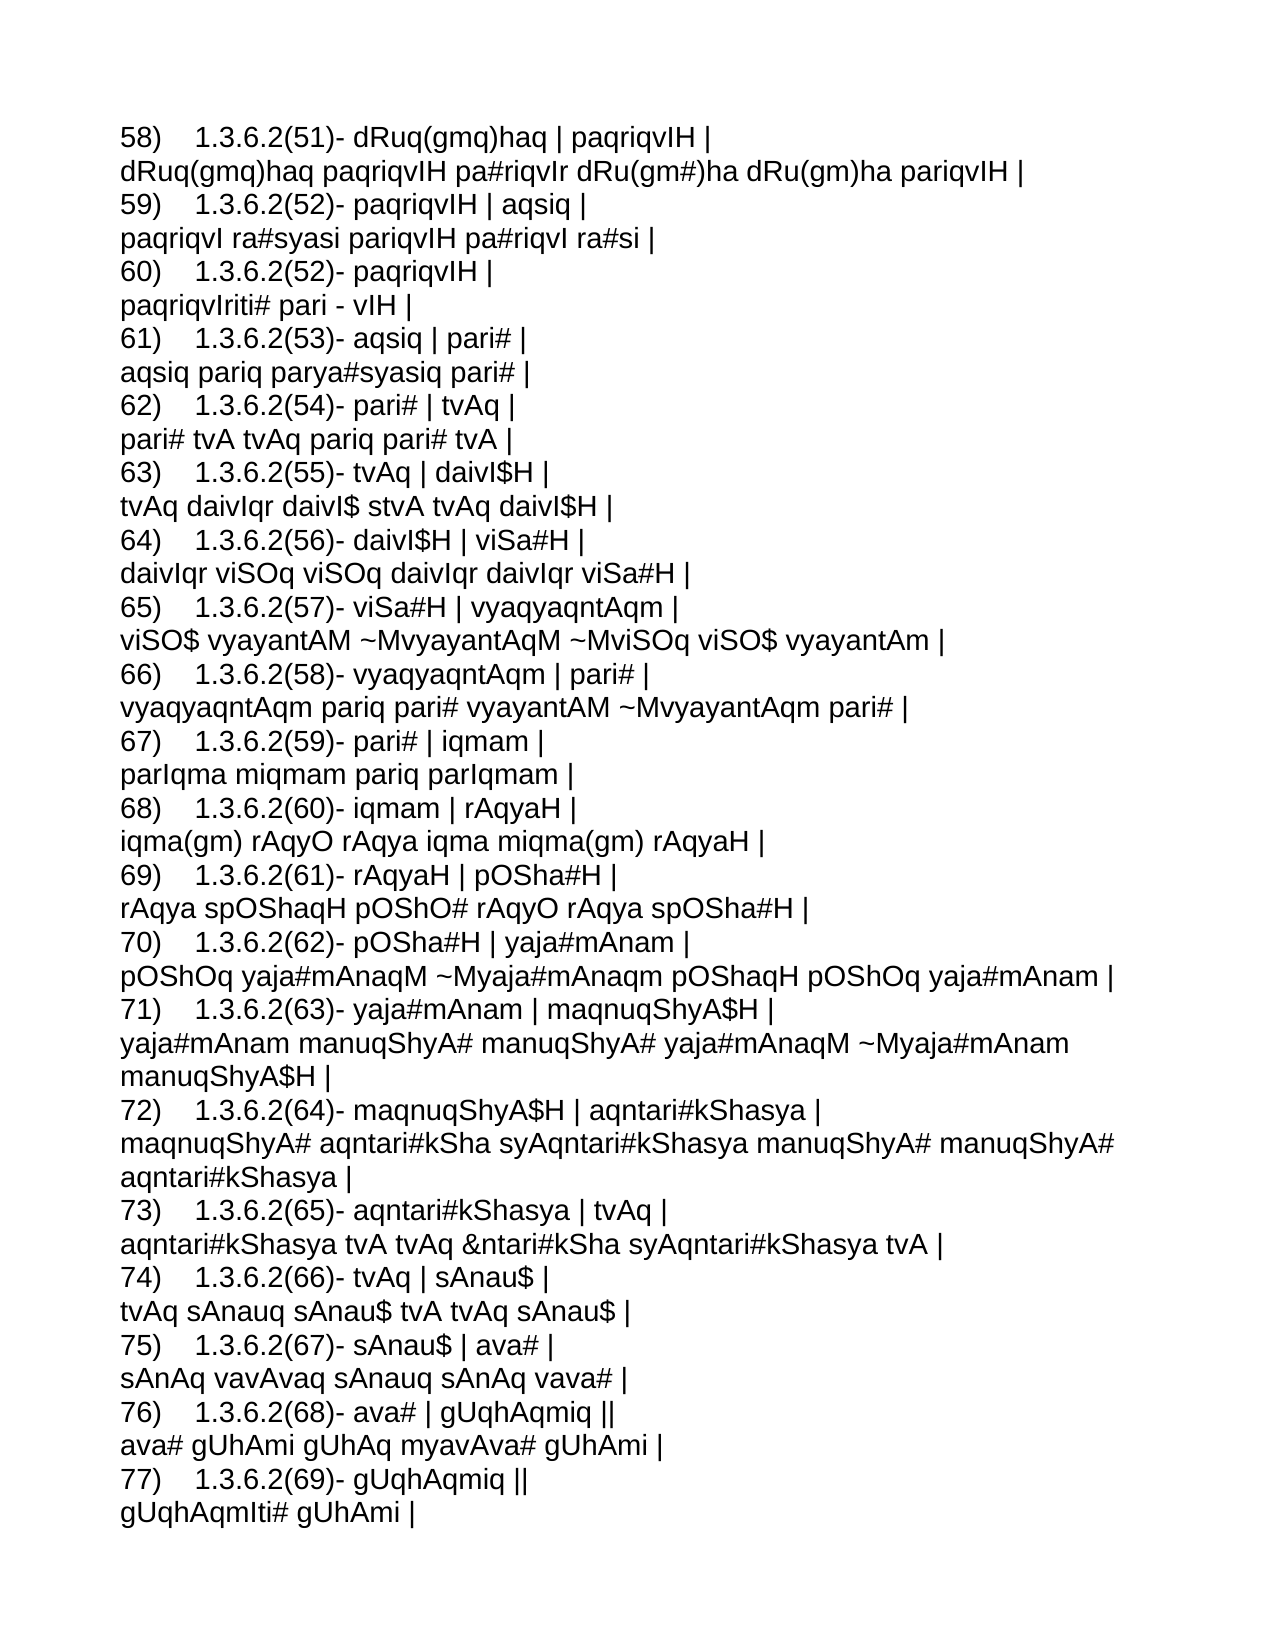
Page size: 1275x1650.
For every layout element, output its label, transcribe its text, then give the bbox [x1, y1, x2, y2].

text yaja#mAnam manuqShyA# manuqShyA# yaja#mAnaqM ~Myaja#mAnam manuqShyA$H | [120, 1026, 1200, 1093]
text dRuq(gmq)haq paqriqvIH pa#riqvIr dRu(gm#)ha dRu(gm)ha pariqvIH | [120, 153, 1200, 187]
text 70) 1.3.6.2(62)- pOSha#H | yaja#mAnam | [120, 925, 1200, 958]
text paqriqvIriti# pari - vIH | [120, 288, 1200, 321]
text paqriqvI ra#syasi pariqvIH pa#riqvI ra#si | [120, 221, 1200, 254]
text 58) 1.3.6.2(51)- dRuq(gmq)haq | paqriqvIH | [120, 120, 1200, 153]
text 73) 1.3.6.2(65)- aqntari#kShasya | tvAq | [120, 1193, 1200, 1227]
text 74) 1.3.6.2(66)- tvAq | sAnau$ | [120, 1260, 1200, 1294]
text 71) 1.3.6.2(63)- yaja#mAnam | maqnuqShyA$H | [120, 992, 1200, 1026]
text 61) 1.3.6.2(53)- aqsiq | pari# | [120, 321, 1200, 355]
text 69) 1.3.6.2(61)- rAqyaH | pOSha#H | [120, 858, 1200, 891]
text vyaqyaqntAqm pariq pari# vyayantAM ~MvyayantAqm pari# | [120, 690, 1200, 724]
text 72) 1.3.6.2(64)- maqnuqShyA$H | aqntari#kShasya | [120, 1093, 1200, 1126]
text 75) 1.3.6.2(67)- sAnau$ | ava# | [120, 1327, 1200, 1361]
text maqnuqShyA# aqntari#kSha syAqntari#kShasya manuqShyA# manuqShyA# aqntari#kShasya | [120, 1126, 1200, 1193]
text 76) 1.3.6.2(68)- ava# | gUqhAqmiq || [120, 1394, 1200, 1428]
text 66) 1.3.6.2(58)- vyaqyaqntAqm | pari# | [120, 657, 1200, 690]
text 59) 1.3.6.2(52)- paqriqvIH | aqsiq | [120, 187, 1200, 221]
text 60) 1.3.6.2(52)- paqriqvIH | [120, 254, 1200, 288]
text 68) 1.3.6.2(60)- iqmam | rAqyaH | [120, 791, 1200, 824]
text 63) 1.3.6.2(55)- tvAq | daivI$H | [120, 455, 1200, 489]
text ava# gUhAmi gUhAq myavAva# gUhAmi | [120, 1428, 1200, 1462]
text gUqhAqmIti# gUhAmi | [120, 1495, 1200, 1529]
text daivIqr viSOq viSOq daivIqr daivIqr viSa#H | [120, 556, 1200, 589]
text pOShOq yaja#mAnaqM ~Myaja#mAnaqm pOShaqH pOShOq yaja#mAnam | [120, 958, 1200, 992]
text 65) 1.3.6.2(57)- viSa#H | vyaqyaqntAqm | [120, 589, 1200, 623]
text 62) 1.3.6.2(54)- pari# | tvAq | [120, 388, 1200, 422]
text tvAq sAnauq sAnau$ tvA tvAq sAnau$ | [120, 1294, 1200, 1327]
text aqsiq pariq parya#syasiq pari# | [120, 355, 1200, 388]
text rAqya spOShaqH pOShO# rAqyO rAqya spOSha#H | [120, 891, 1200, 925]
text iqma(gm) rAqyO rAqya iqma miqma(gm) rAqyaH | [120, 824, 1200, 858]
text pari# tvA tvAq pariq pari# tvA | [120, 422, 1200, 455]
text 67) 1.3.6.2(59)- pari# | iqmam | [120, 724, 1200, 757]
text sAnAq vavAvaq sAnauq sAnAq vava# | [120, 1361, 1200, 1394]
text viSO$ vyayantAM ~MvyayantAqM ~MviSOq viSO$ vyayantAm | [120, 623, 1200, 657]
text 77) 1.3.6.2(69)- gUqhAqmiq || [120, 1462, 1200, 1495]
text tvAq daivIqr daivI$ stvA tvAq daivI$H | [120, 489, 1200, 522]
text parIqma miqmam pariq parIqmam | [120, 757, 1200, 791]
text aqntari#kShasya tvA tvAq &ntari#kSha syAqntari#kShasya tvA | [120, 1227, 1200, 1260]
text 64) 1.3.6.2(56)- daivI$H | viSa#H | [120, 522, 1200, 556]
